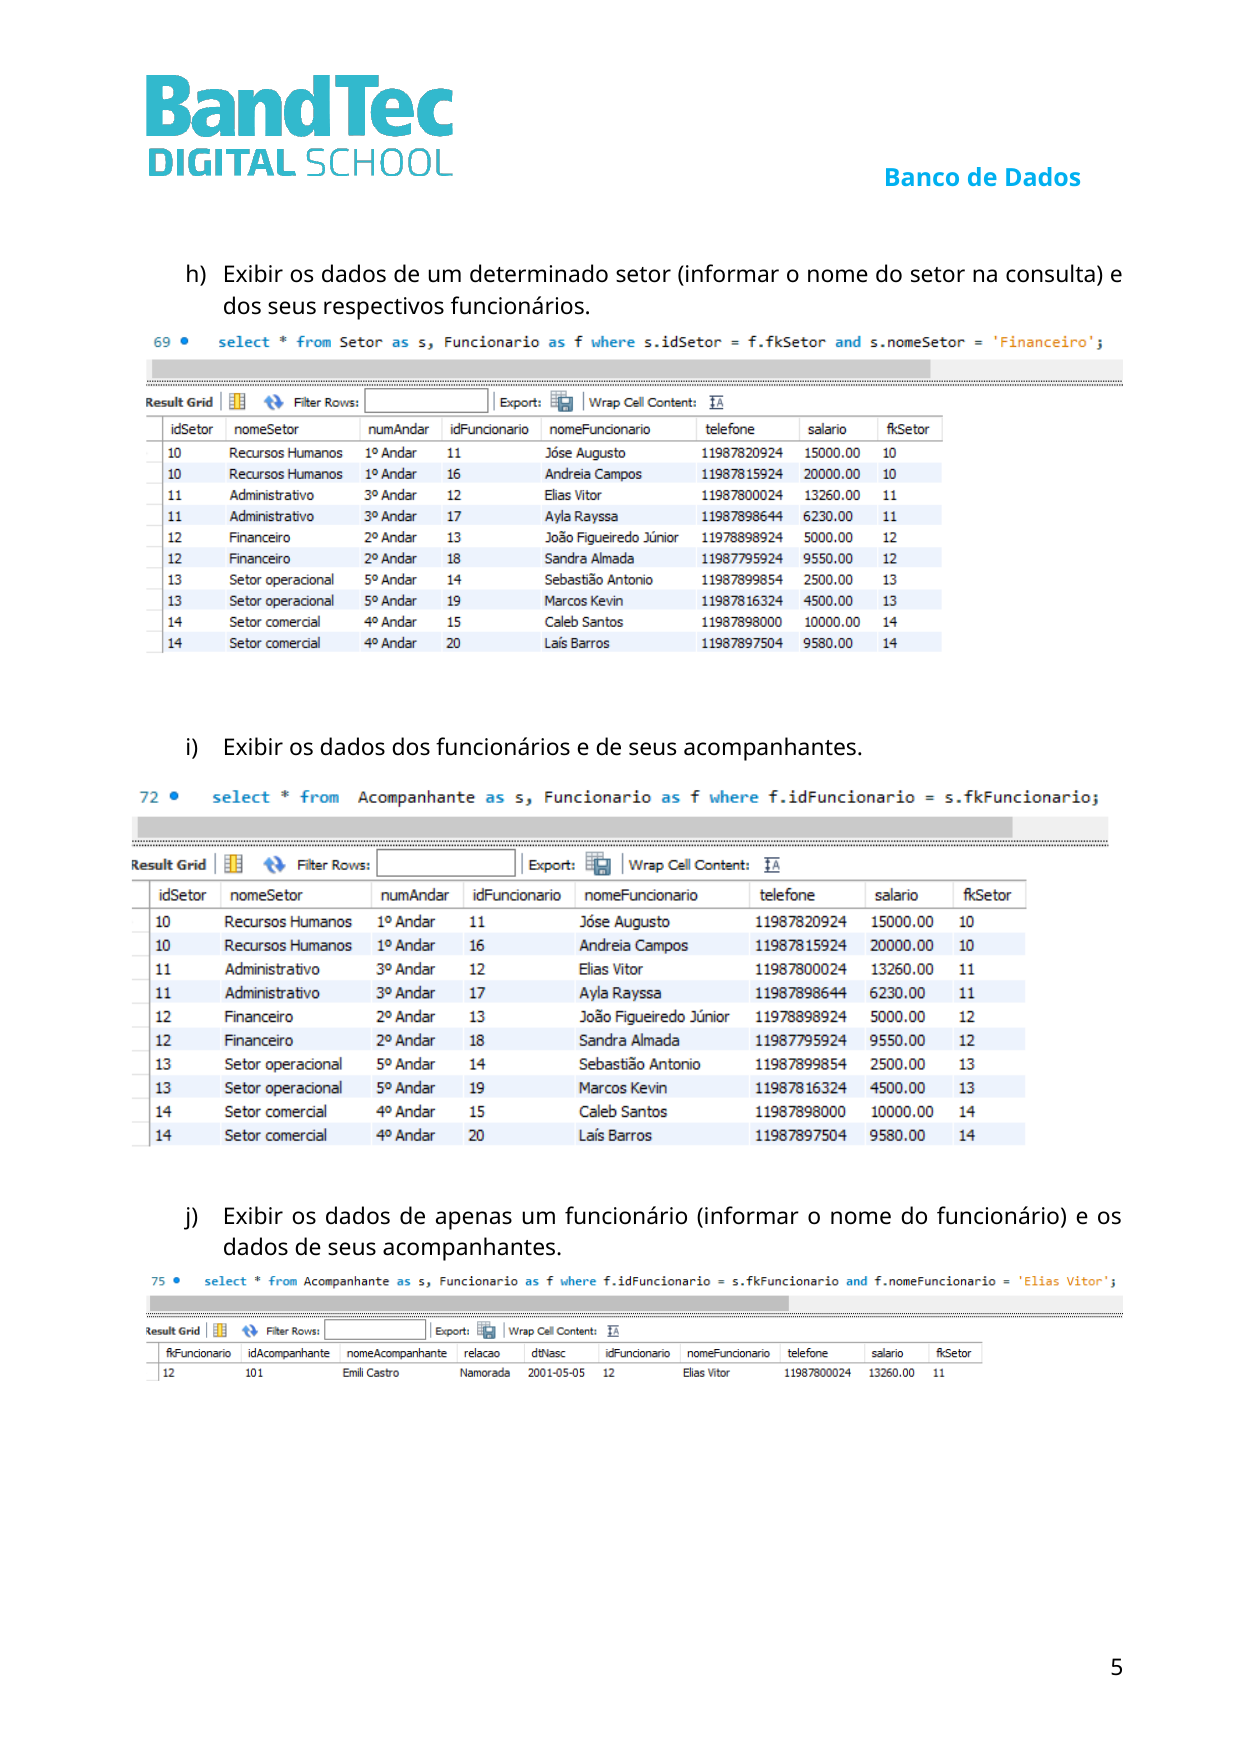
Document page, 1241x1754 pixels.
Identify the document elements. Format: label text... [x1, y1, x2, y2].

list Exibir os dados de apenas um funcionário (informar o nome do funcionário) e os dados de seus acompanhantes. [185, 1199, 1124, 1262]
list Exibir os dados dos funcionários e de seus acompanhantes. [185, 731, 1124, 762]
picture [146, 1271, 1123, 1386]
list Exibir os dados de um determinado setor (informar o nome do setor na consulta) e dos seus respectivos funcionários. [185, 258, 1124, 321]
picture [131, 782, 1109, 1169]
picture [146, 331, 1123, 668]
picture [146, 75, 453, 187]
